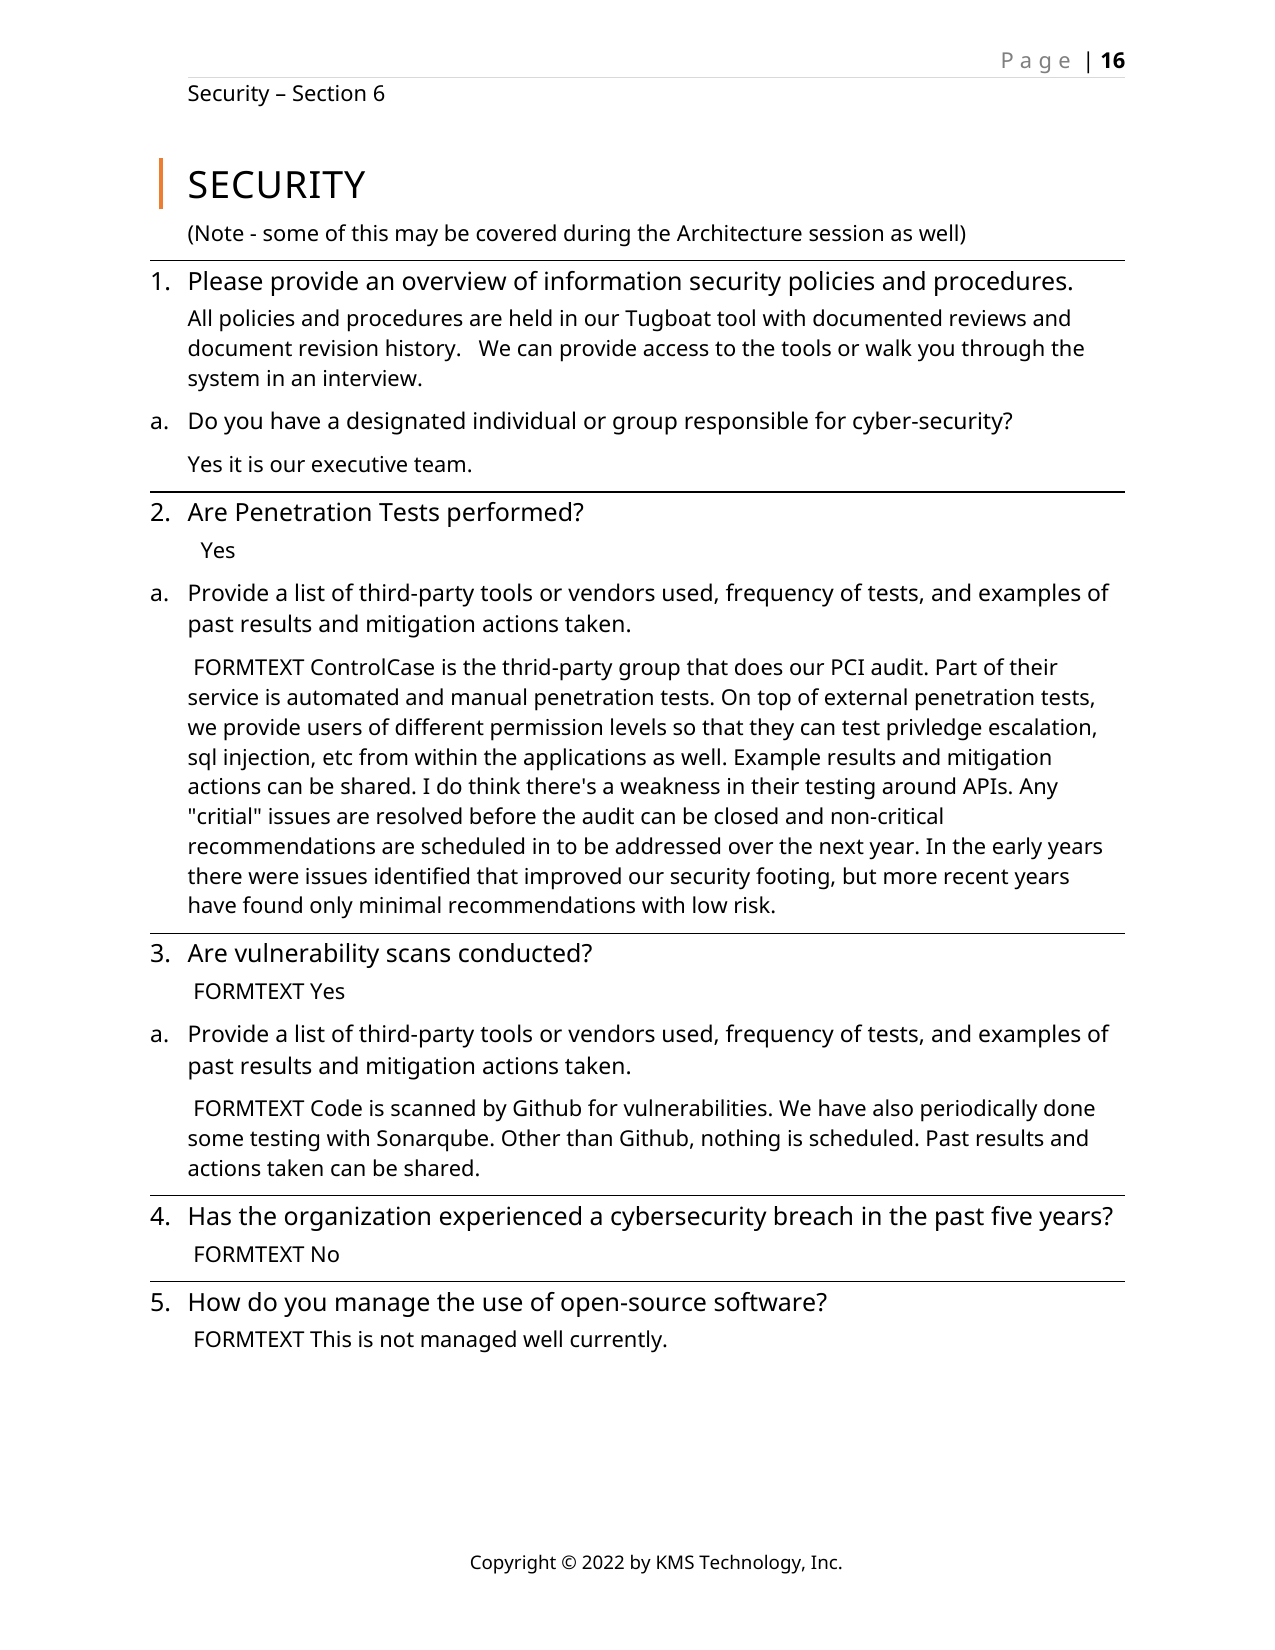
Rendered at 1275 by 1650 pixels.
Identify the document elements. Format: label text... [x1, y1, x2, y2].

text (Note - some of this may be covered during the Architecture session as well) [187, 218, 1125, 247]
subtitle Provide a list of third-party tools or vendors used, frequency of tests, and examples of past results and mitigation actions taken. [150, 1018, 1125, 1081]
subtitle Provide a list of third-party tools or vendors used, frequency of tests, and examples of past results and mitigation actions taken. [150, 577, 1125, 639]
subtitle Are vulnerability scans conducted? [150, 934, 1125, 970]
subtitle Are Penetration Tests performed? [150, 493, 1125, 528]
subtitle Please provide an overview of information security policies and procedures. [150, 261, 1125, 297]
subtitle Has the organization experienced a cybersecurity breach in the past five years? [150, 1196, 1125, 1232]
subtitle Do you have a designated individual or group responsible for cyber-security? [150, 405, 1125, 437]
subtitle How do you manage the use of open-source software? [150, 1282, 1125, 1318]
subtitle Security [163, 158, 1125, 209]
